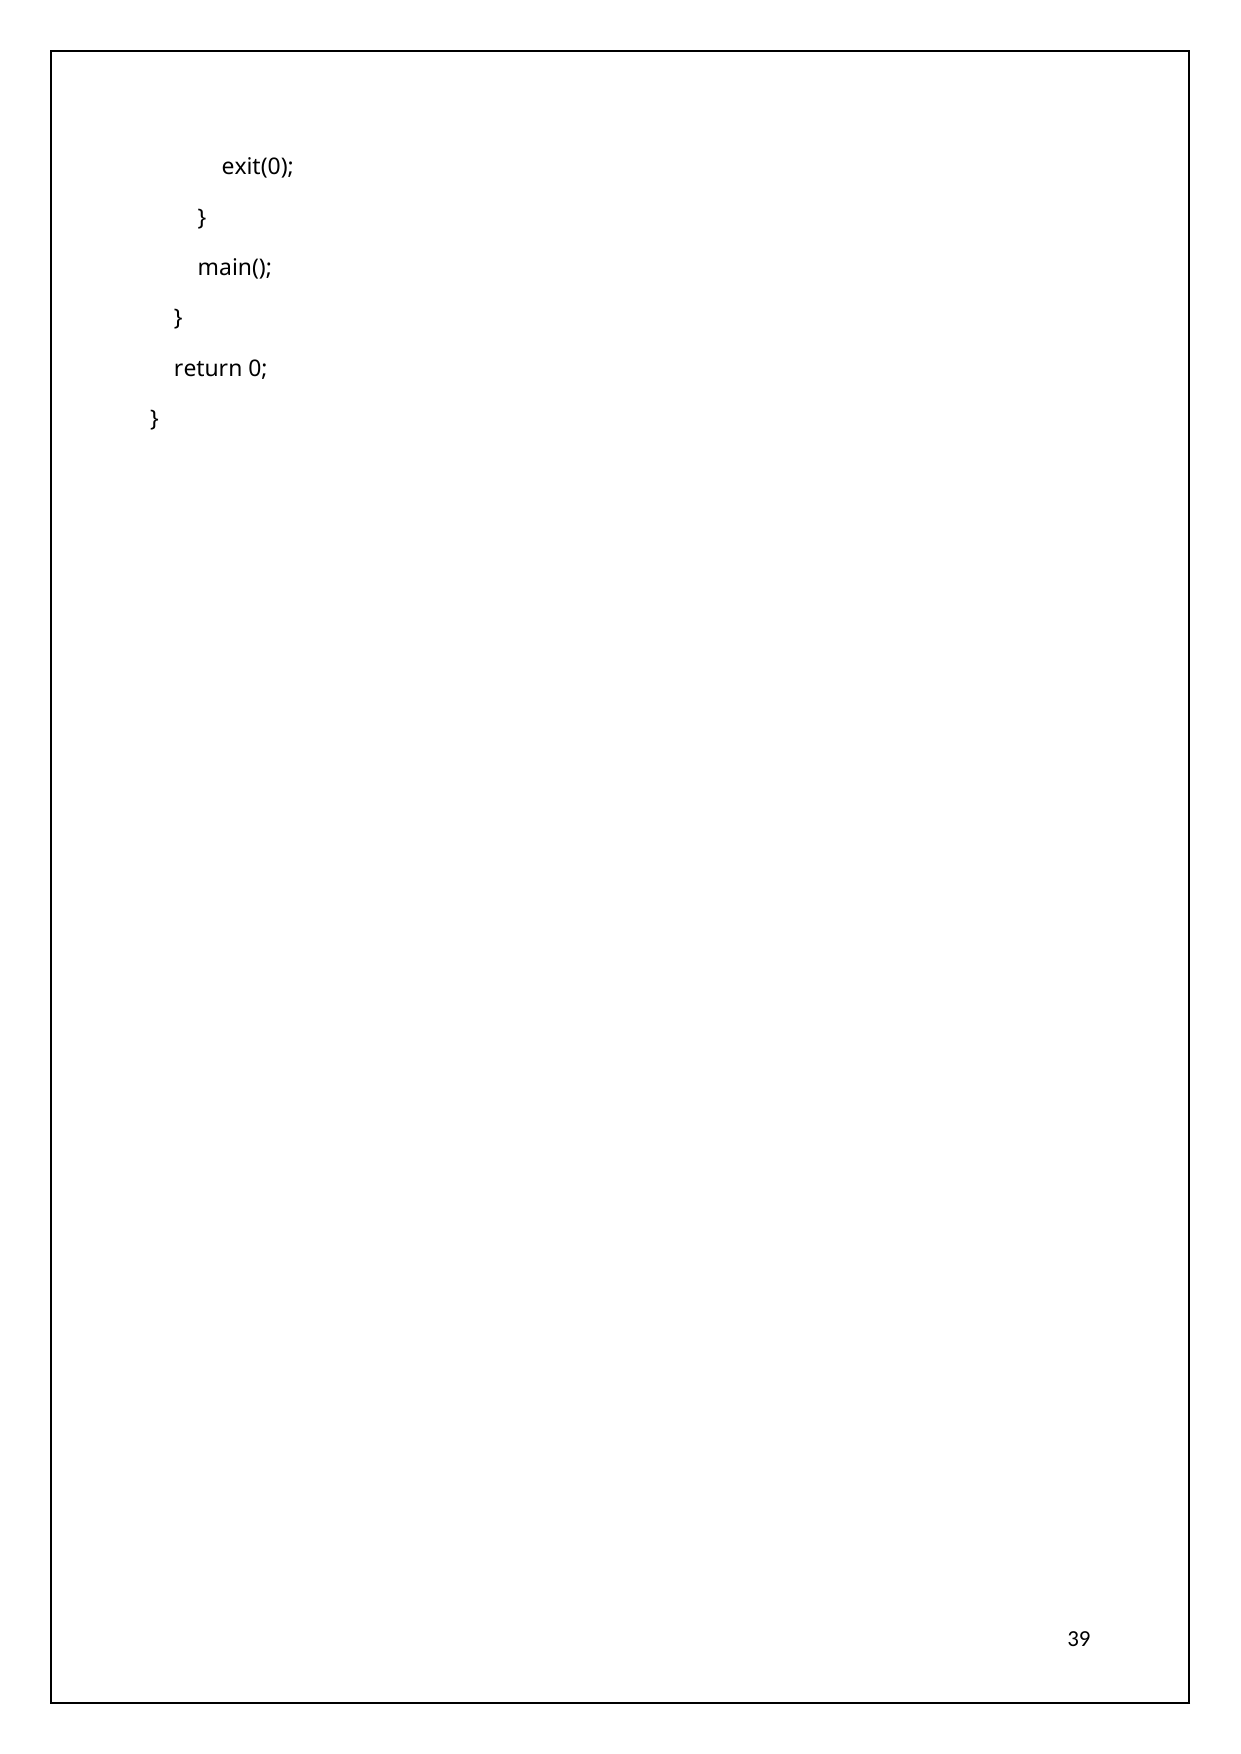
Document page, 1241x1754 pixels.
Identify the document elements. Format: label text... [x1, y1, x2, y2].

text return 0; [150, 352, 1090, 383]
text } [150, 200, 1090, 232]
text } [150, 402, 1090, 433]
text } [150, 301, 1090, 332]
text exit(0); [150, 150, 1090, 181]
text main(); [150, 251, 1090, 282]
